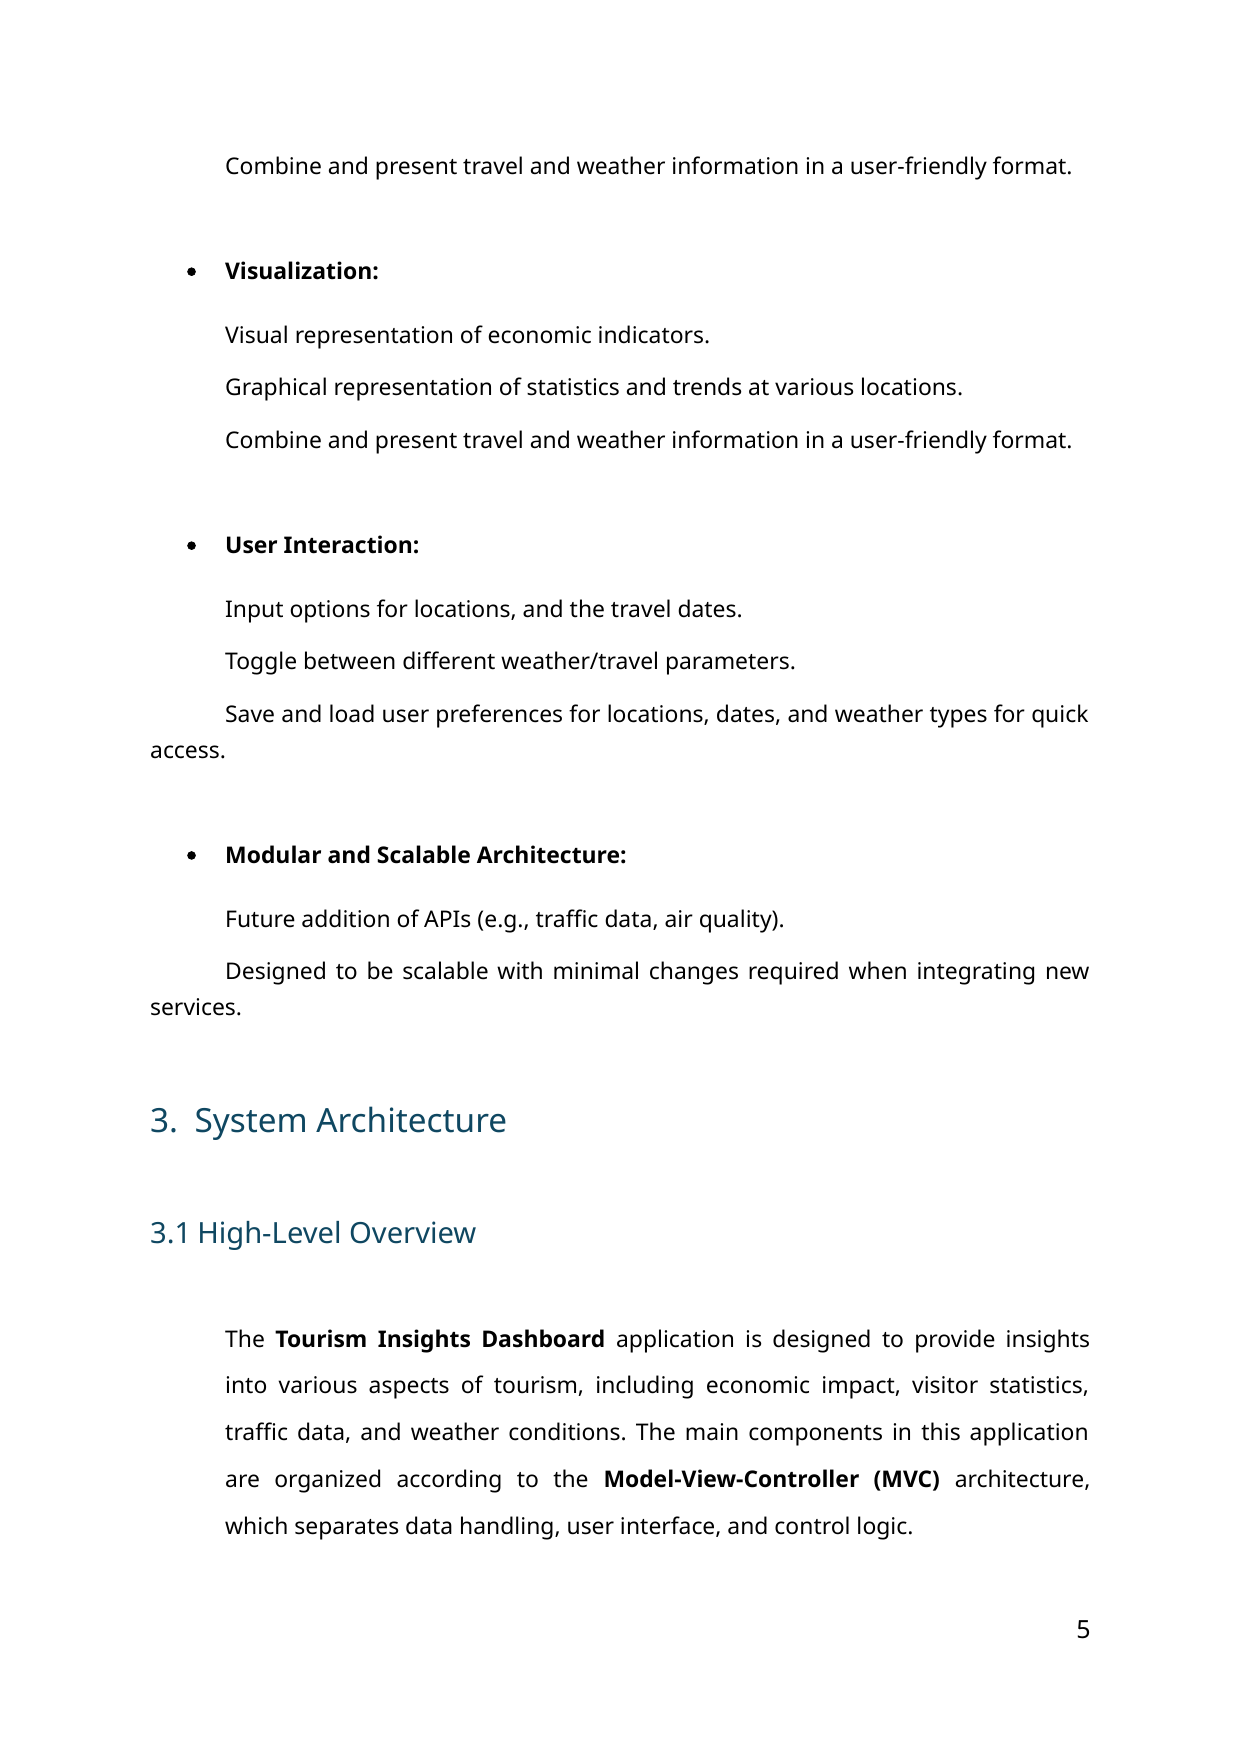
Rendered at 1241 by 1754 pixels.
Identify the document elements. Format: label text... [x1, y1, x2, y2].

text Save and load user preferences for locations, dates, and weather types for quick access. [150, 698, 1090, 765]
list Modular and Scalable Architecture: [187, 839, 1090, 870]
text Combine and present travel and weather information in a user-friendly format. [150, 424, 1090, 455]
text Visual representation of economic indicators. [225, 319, 1090, 350]
subtitle 3.1 High-Level Overview [150, 1213, 1090, 1252]
text The Tourism Insights Dashboard application is designed to provide insights into various aspects of tourism, including economic impact, visitor statistics, traffic data, and weather conditions. The main components in this application are organized according to the Model-View-Controller (MVC) architecture, which separates data handling, user interface, and control logic. [225, 1322, 1090, 1541]
text Combine and present travel and weather information in a user-friendly format. [150, 150, 1090, 181]
subtitle System Architecture [150, 1096, 1090, 1142]
text Toggle between different weather/travel parameters. [150, 645, 1090, 677]
text Input options for locations, and the travel dates. [225, 593, 1090, 624]
text Future addition of APIs (e.g., traffic data, air quality). [150, 903, 1090, 934]
list User Interaction: [187, 529, 1090, 560]
text Designed to be scalable with minimal changes required when integrating new services. [150, 955, 1090, 1022]
list Visualization: [187, 255, 1090, 286]
text Graphical representation of statistics and trends at various locations. [225, 371, 1090, 403]
